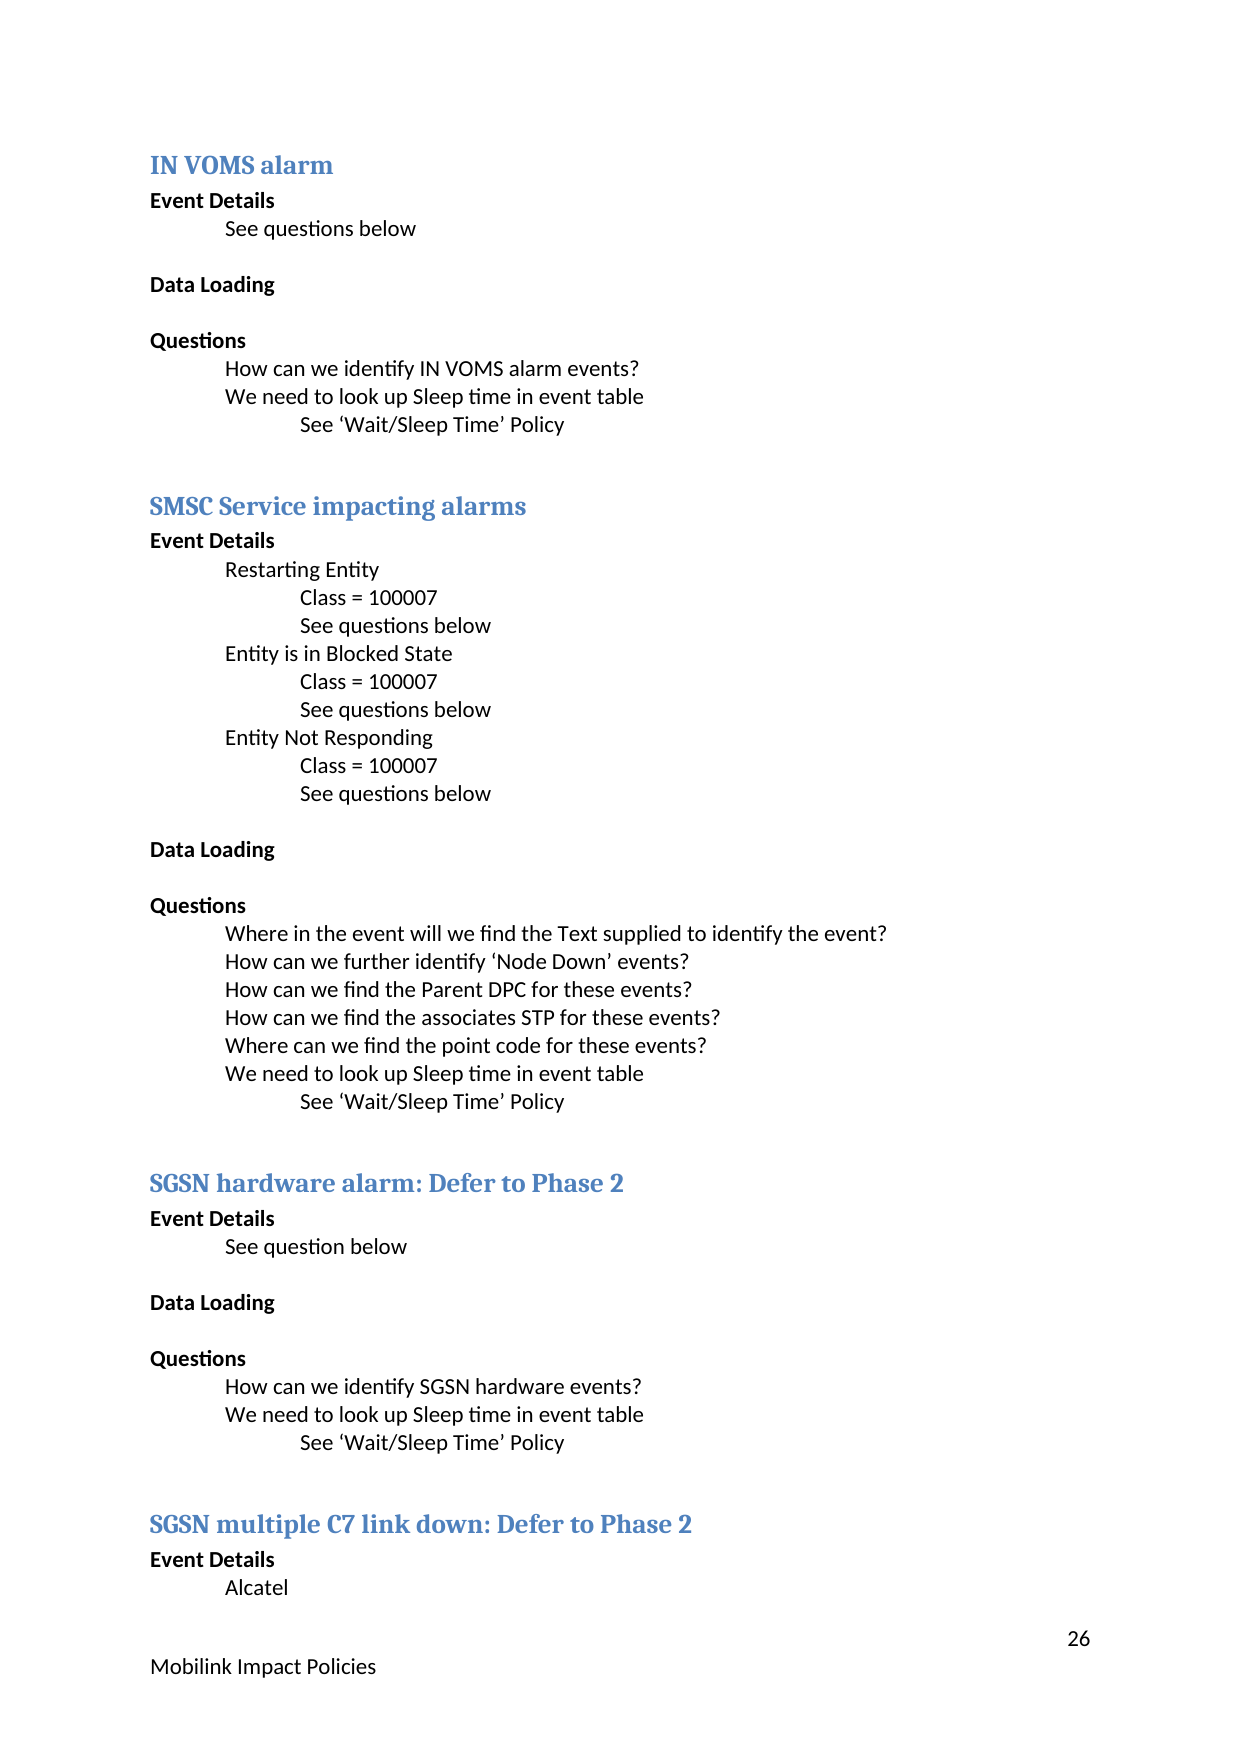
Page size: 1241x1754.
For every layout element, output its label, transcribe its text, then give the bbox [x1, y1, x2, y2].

text Alcatel [225, 1573, 1090, 1601]
text How can we identify IN VOMS alarm events? [225, 354, 1090, 382]
text Questions [150, 1344, 1090, 1372]
text Restarting Entity [225, 555, 1090, 583]
text Questions [150, 326, 1090, 354]
text See ‘Wait/Sleep Time’ Policy [300, 1087, 1090, 1115]
text Data Loading [150, 1288, 1090, 1316]
text See questions below [225, 214, 1090, 242]
text See questions below [300, 611, 1090, 639]
text See questions below [300, 695, 1090, 723]
text See questions below [300, 779, 1090, 807]
subtitle SGSN multiple C7 link down: Defer to Phase 2 [150, 1509, 1090, 1540]
text Class = 100007 [300, 667, 1090, 695]
text How can we find the associates STP for these events? [225, 1003, 1090, 1031]
text Entity is in Blocked State [225, 639, 1090, 667]
text How can we find the Parent DPC for these events? [225, 975, 1090, 1003]
text Questions [150, 891, 1090, 919]
text How can we further identify ‘Node Down’ events? [225, 947, 1090, 975]
text See ‘Wait/Sleep Time’ Policy [300, 1428, 1090, 1456]
text Event Details [150, 1545, 1090, 1573]
text We need to look up Sleep time in event table [225, 1059, 1090, 1087]
text Event Details [150, 186, 1090, 214]
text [225, 382, 1090, 410]
text Class = 100007 [300, 583, 1090, 611]
text Where in the event will we find the Text supplied to identify the event? [225, 919, 1090, 947]
text See ‘Wait/Sleep Time’ Policy [300, 410, 1090, 438]
text Data Loading [150, 835, 1090, 863]
text We need to look up Sleep time in event table [225, 1400, 1090, 1428]
text Data Loading [150, 270, 1090, 298]
text Event Details [150, 527, 1090, 555]
text Entity Not Responding [225, 723, 1090, 751]
text How can we identify SGSN hardware events? [225, 1372, 1090, 1400]
text Event Details [150, 1204, 1090, 1232]
text Class = 100007 [300, 751, 1090, 779]
subtitle SGSN hardware alarm: Defer to Phase 2 [150, 1168, 1090, 1199]
text Where can we find the point code for these events? [225, 1031, 1090, 1059]
text See question below [225, 1232, 1090, 1260]
subtitle SMSC Service impacting alarms [150, 491, 1090, 522]
subtitle IN VOMS alarm [150, 150, 1090, 181]
